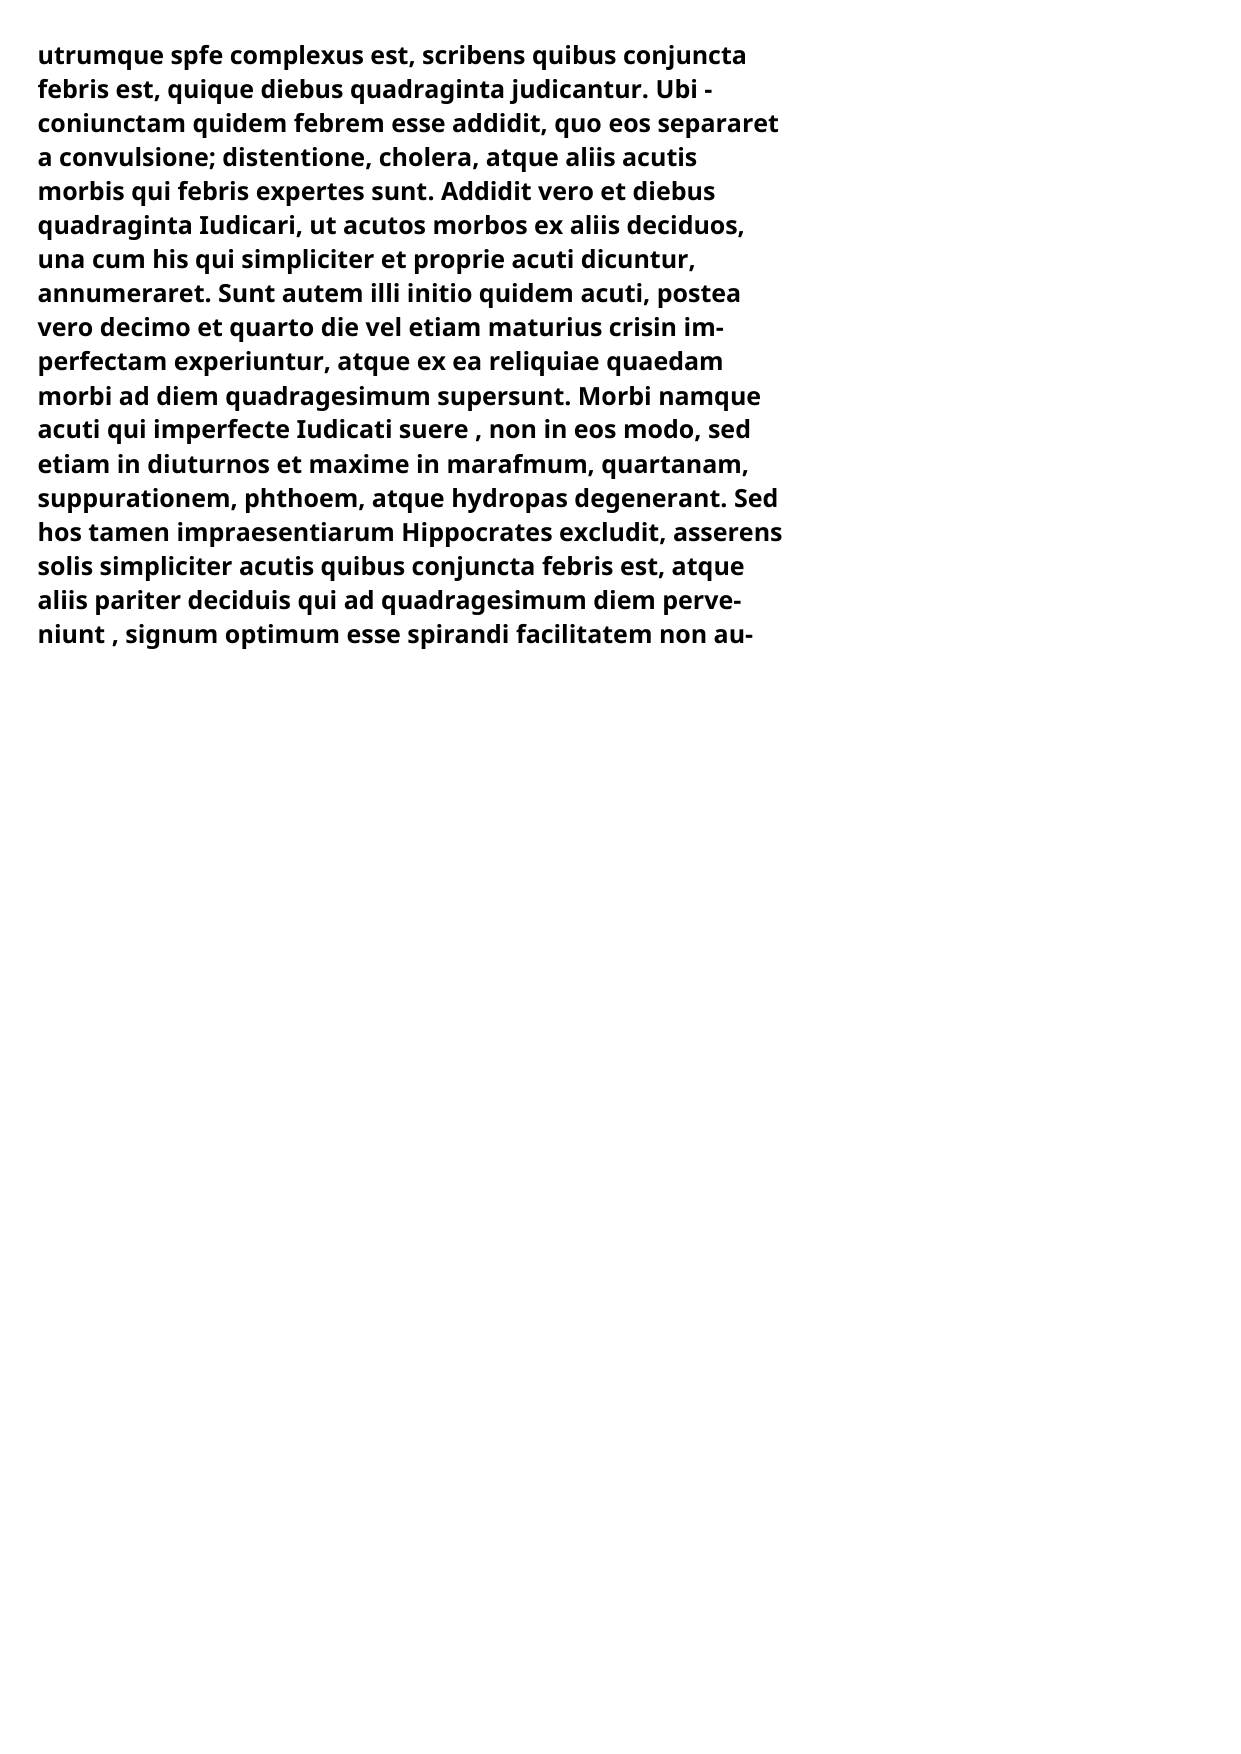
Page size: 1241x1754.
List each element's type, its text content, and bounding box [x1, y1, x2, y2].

text utrumque spfe complexus est, scribens quibus conjuncta febris est, quique diebus quadraginta judicantur. Ubi - coniunctam quidem febrem esse addidit, quo eos separaret a convulsione; distentione, cholera, atque aliis acutis morbis qui febris expertes sunt. Addidit vero et diebus quadraginta Iudicari, ut acutos morbos ex aliis deciduos, una cum his qui simpliciter et proprie acuti dicuntur, annumeraret. Sunt autem illi initio quidem acuti, postea vero decimo et quarto die vel etiam maturius crisin im- perfectam experiuntur, atque ex ea reliquiae quaedam morbi ad diem quadragesimum supersunt. Morbi namque acuti qui imperfecte Iudicati suere , non in eos modo, sed etiam in diuturnos et maxime in marafmum, quartanam, suppurationem, phthoem, atque hydropas degenerant. Sed hos tamen impraesentiarum Hippocrates excludit, asserens solis simpliciter acutis quibus conjuncta febris est, atque aliis pariter deciduis qui ad quadragesimum diem perve- niunt , signum optimum esse spirandi facilitatem non au- [37, 37, 1203, 651]
